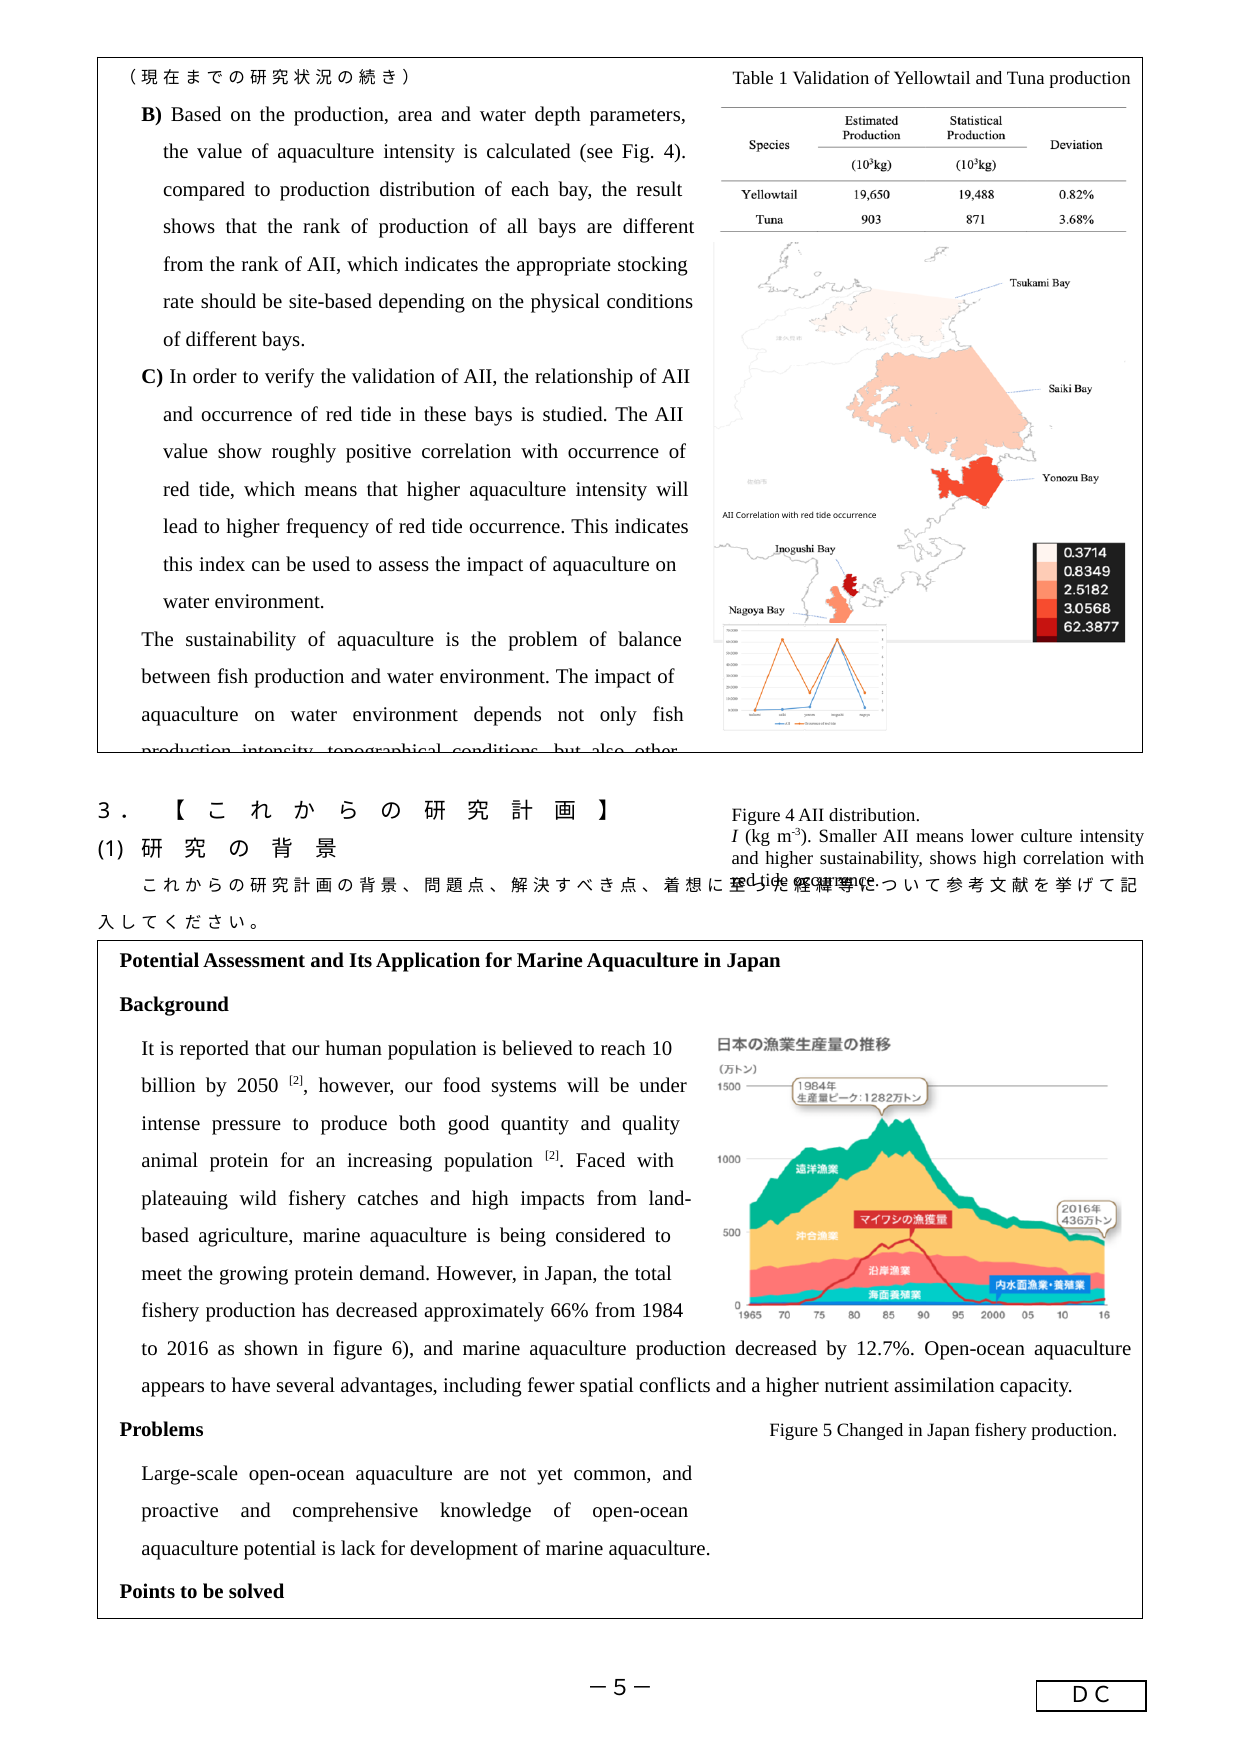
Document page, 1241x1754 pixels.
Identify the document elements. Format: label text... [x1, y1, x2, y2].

picture [713, 242, 1126, 731]
text 3．【これからの研究計画】 [98, 790, 1143, 828]
text これからの研究計画の背景、問題点、解決すべき点、着想に至った経緯等について参考文献を挙げて記入してください。 [98, 865, 1143, 940]
picture [713, 102, 1132, 236]
picture [708, 1031, 1126, 1323]
table_header Potential Assessment and Its Application for Marine Aquaculture in Japan Background It is reported that our human population is believed to reach 10 billion by 2050 [2], however, our food systems will be under intense pressure to produce both good quantity and quality animal protein for an increasing population [2]. Faced with plateauing wild fishery catches and high impacts from land-based agriculture, marine aquaculture is being considered to meet the growing protein demand. However, in Japan, the total fishery production has decreased approximately 66% from 1984 to 2016 as shown in figure 6), and marine aquaculture production decreased by 12.7%. Open-ocean aquaculture appears to have several advantages, including fewer spatial conflicts and a higher nutrient assimilation capacity. Problems Large-scale open-ocean aquaculture are not yet common, and proactive and comprehensive knowledge of open-ocean aquaculture potential is lack for development of marine aquaculture. Points to be solved 1. The extent, location and productivity of potential growing areas should be figured out. 2. Except for the production potential, the industrialization feasibility, considering economic, social, technology and regulation, should be assessed for sustainable aquaculture development and resource management. Reference 2) World Population Prospects: The 2015 Revision, Key Findings and Advance Tables (United Nations Department of Economic and Social Affairs, 2015). [98, 941, 1142, 1618]
text (1) 研究の背景 [98, 828, 1143, 865]
table_header （現在までの研究状況の続き） B) Based on the production, area and water depth parameters, the value of aquaculture intensity is calculated (see Fig. 4). compared to production distribution of each bay, the result shows that the rank of production of all bays are different from the rank of AII, which indicates the appropriate stocking rate should be site-based depending on the physical conditions of different bays. C) In order to verify the validation of AII, the relationship of AII and occurrence of red tide in these bays is studied. The AII value show roughly positive correlation with occurrence of red tide, which means that higher aquaculture intensity will lead to higher frequency of red tide occurrence. This indicates this index can be used to assess the impact of aquaculture on water environment. The sustainability of aquaculture is the problem of balance between fish production and water environment. The impact of aquaculture on water environment depends not only fish production intensity, topographical conditions, but also other factors such as meteorology and current. To improve this index, a new index including those parameters will be built in the future. Reference 1) Donella, H.M., Dennis, L.M., Jorgen, R. and William, W.B., 1972, The Limits to Growth, Potomac Associates, Washington, DC. [98, 58, 1142, 752]
